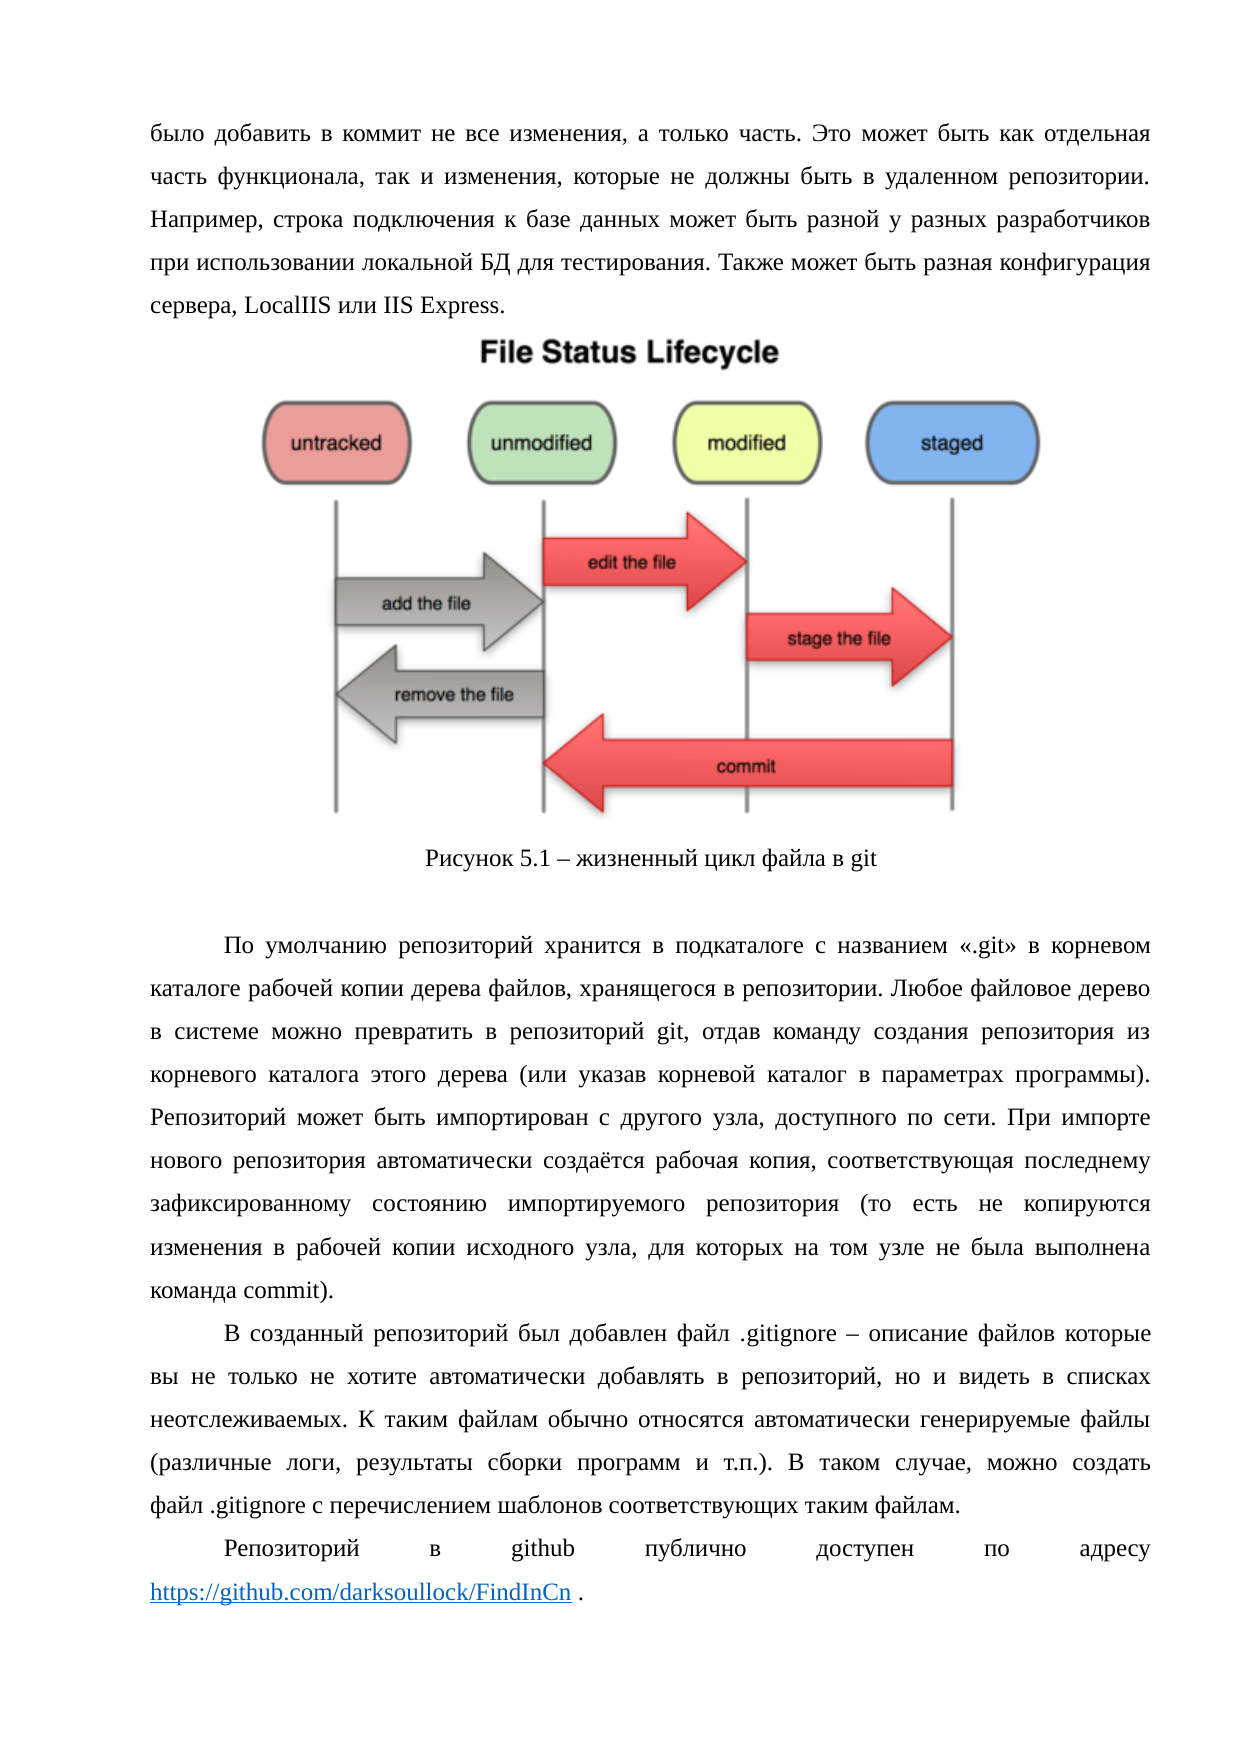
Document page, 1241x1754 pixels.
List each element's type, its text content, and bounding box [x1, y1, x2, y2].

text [150, 118, 1152, 319]
text В созданный репозиторий был добавлен файл .gitignore – описание файлов которые вы не только не хотите автоматически добавлять в репозиторий, но и видеть в списках неотслеживаемых. К таким файлам обычно относятся автоматически генерируемые файлы (различные логи, результаты сборки программ и т.п.). В таком случае, можно создать файл .gitignore с перечислением шаблонов соответствующих таким файлам. [150, 1318, 1152, 1519]
text По умолчанию репозиторий хранится в подкаталоге с названием «.git» в корневом каталоге рабочей копии дерева файлов, хранящегося в репозитории. Любое файловое дерево в системе можно превратить в репозиторий git, отдав команду создания репозитория из корневого каталога этого дерева (или указав корневой каталог в параметрах программы). Репозиторий может быть импортирован с другого узла, доступного по сети. При импорте нового репозитория автоматически создаётся рабочая копия, соответствующая последнему зафиксированному состоянию импортируемого репозитория (то есть не копируются изменения в рабочей копии исходного узла, для которых на том узле не была выполнена команда commit). [150, 930, 1152, 1303]
text Репозиторий в github публично доступен по адресу https://github.com/darksoullock/FindInCn . [150, 1533, 1152, 1605]
picture [260, 333, 1042, 829]
text Рисунок 5.1 – жизненный цикл файла в git [150, 843, 1152, 872]
